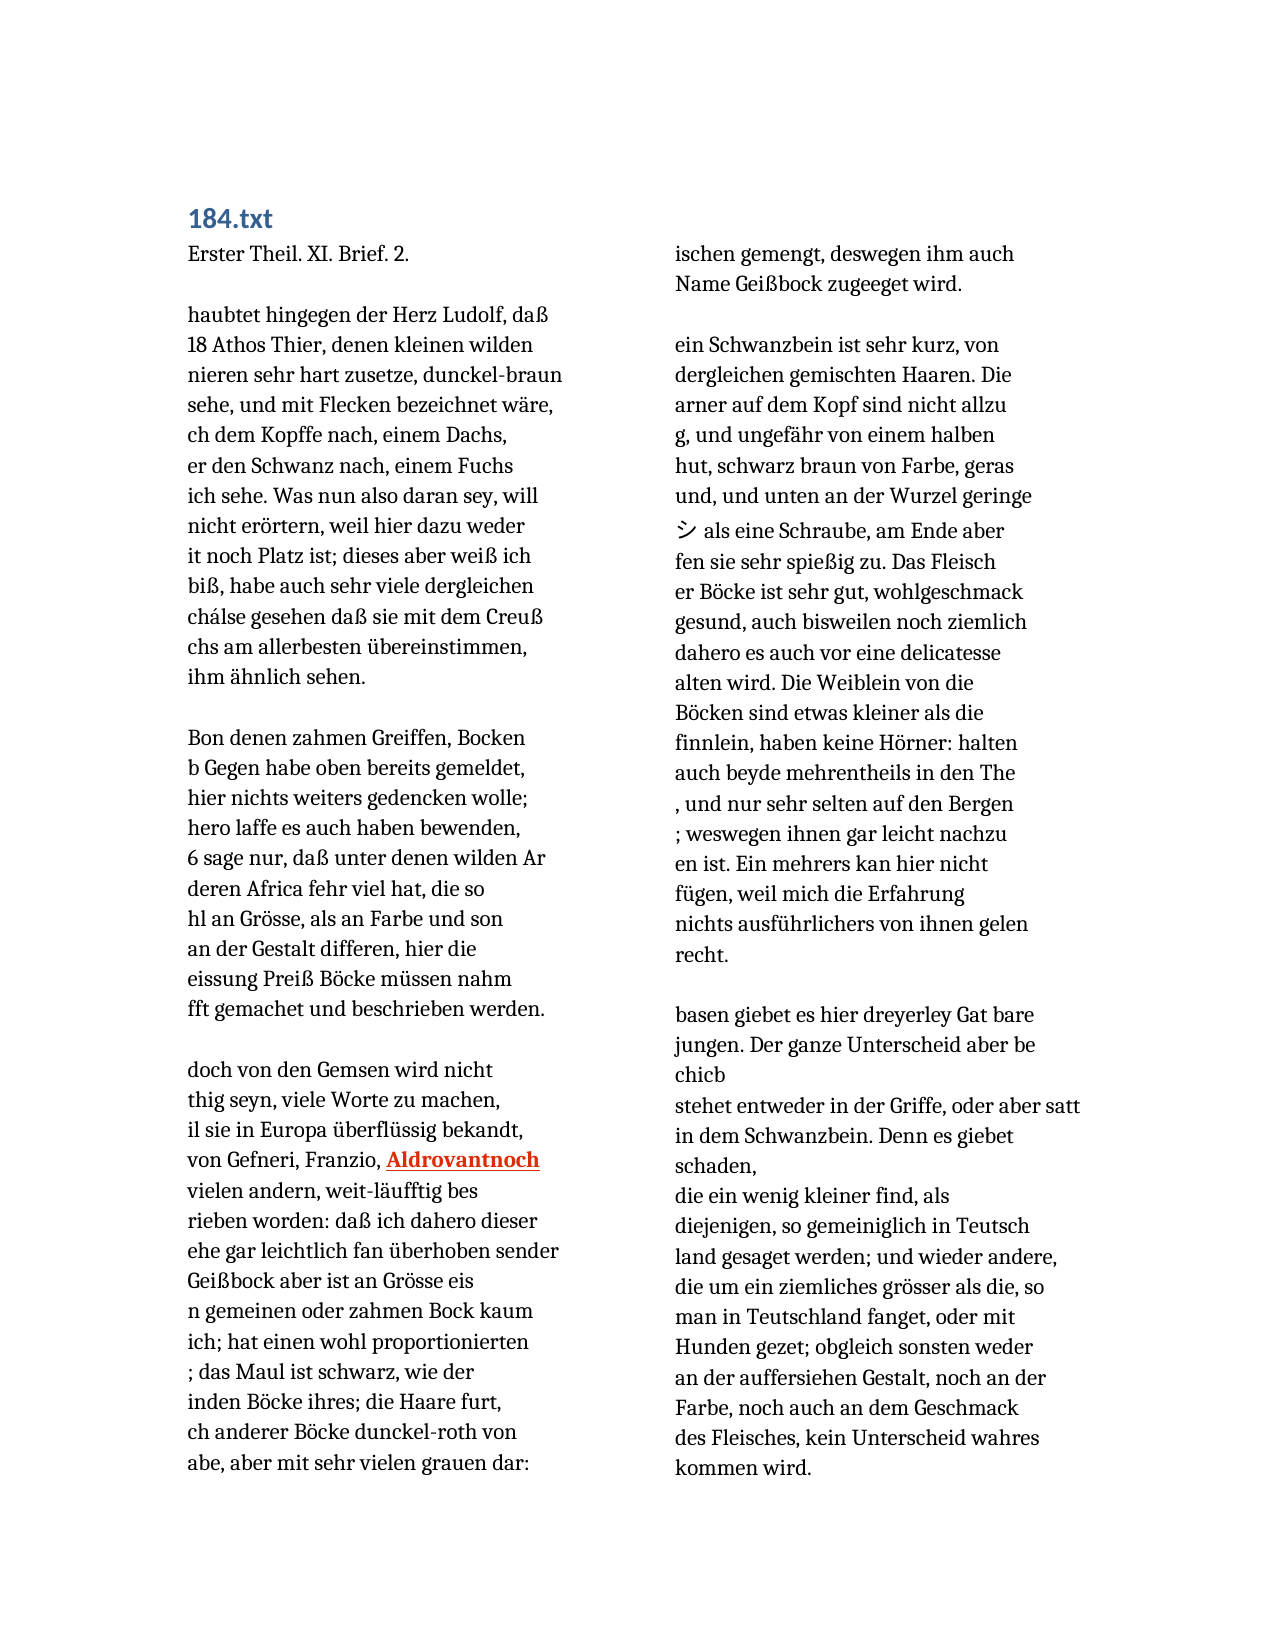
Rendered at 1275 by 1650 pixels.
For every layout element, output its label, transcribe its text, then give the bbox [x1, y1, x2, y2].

subtitle 184.txt [187, 200, 600, 236]
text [187, 241, 600, 1476]
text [675, 241, 1087, 1481]
